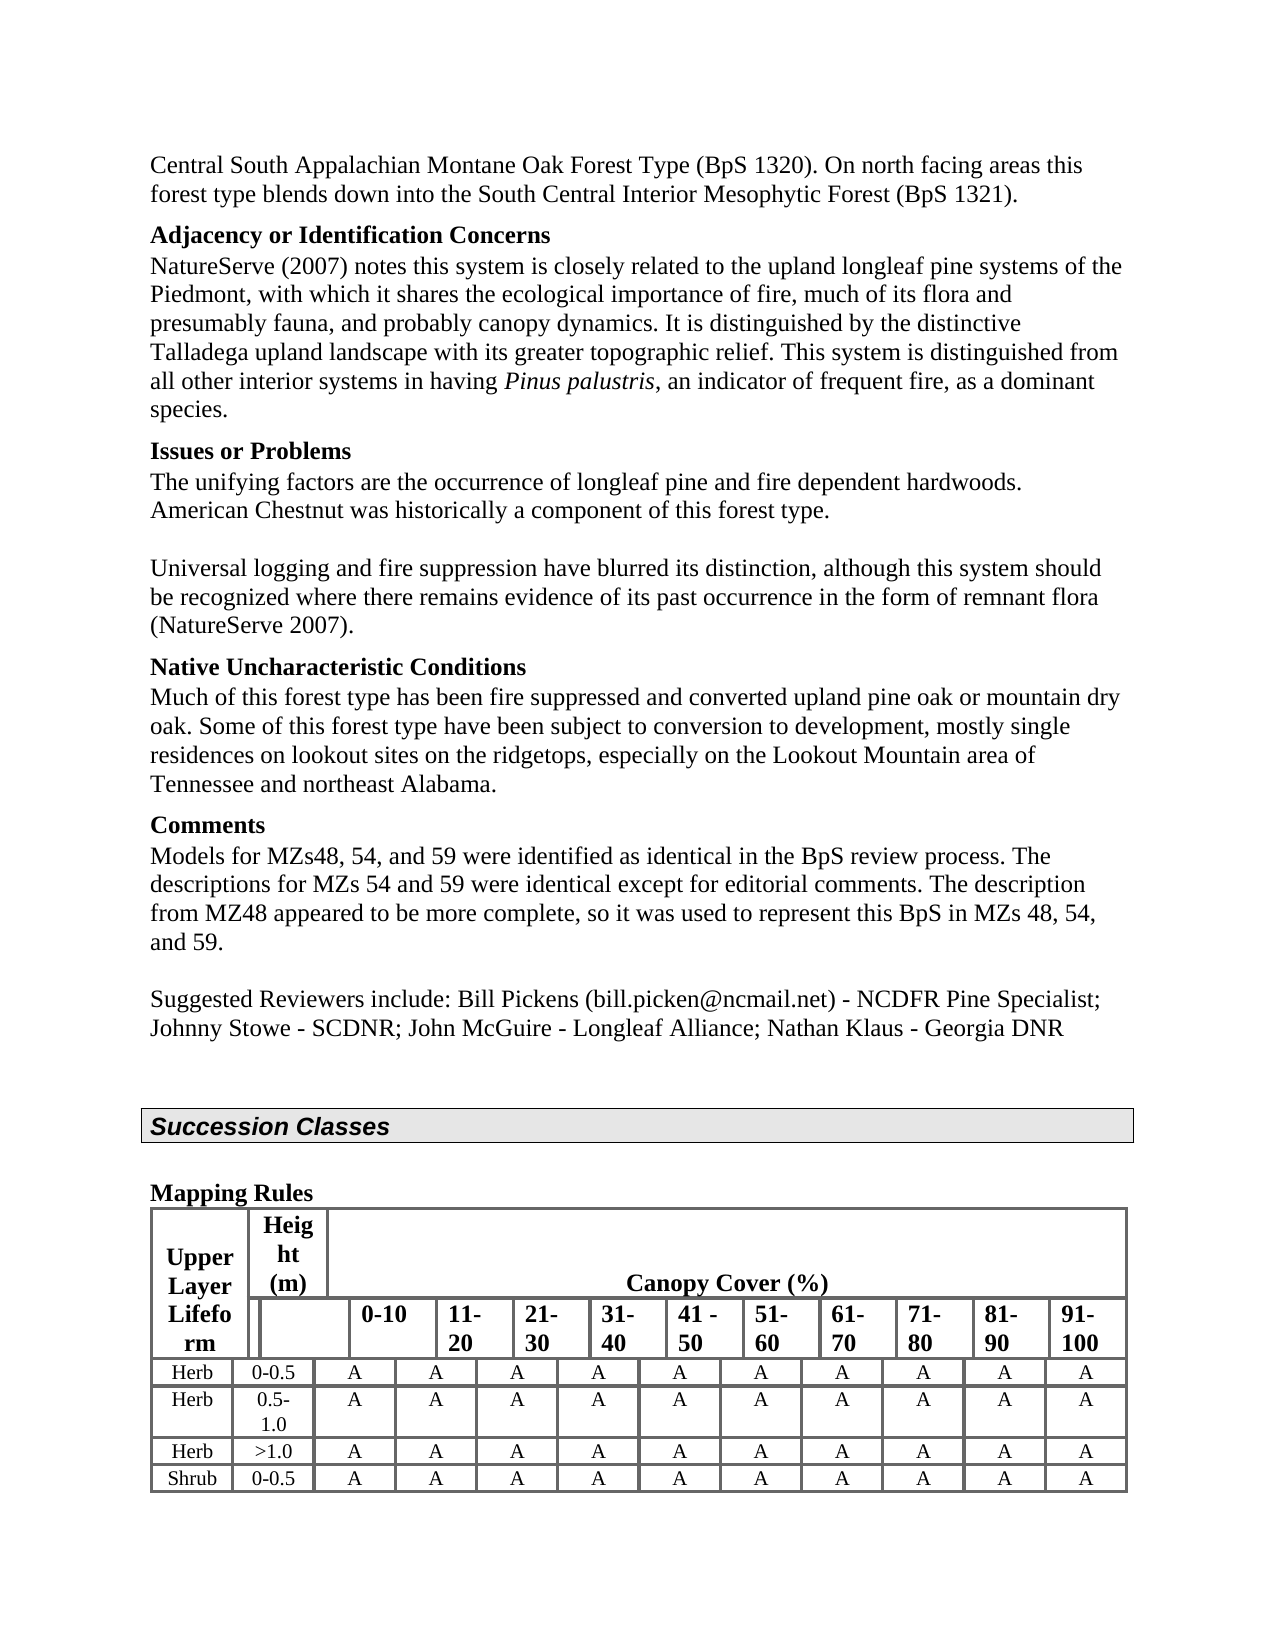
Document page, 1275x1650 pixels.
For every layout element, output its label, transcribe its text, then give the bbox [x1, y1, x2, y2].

table_cell A [316, 1388, 394, 1436]
table_cell A [722, 1466, 800, 1490]
table_cell A [1047, 1360, 1125, 1384]
table_cell 0-0.5 [234, 1360, 312, 1384]
table_cell 51-60 [745, 1300, 818, 1357]
table_header Upper Layer Lifeform [153, 1210, 247, 1357]
table_cell A [478, 1388, 556, 1436]
table_header Canopy Cover (%) [329, 1210, 1125, 1296]
table_cell Herb [153, 1388, 231, 1436]
table_cell A [559, 1360, 637, 1384]
table_cell A [397, 1360, 475, 1384]
table_cell A [478, 1439, 556, 1463]
table_cell A [559, 1439, 637, 1463]
text Comments [150, 810, 1125, 839]
table_cell 81-90 [975, 1300, 1048, 1357]
table_header Height (m) [250, 1210, 326, 1296]
table_cell A [641, 1388, 719, 1436]
table_cell A [966, 1466, 1044, 1490]
table_cell A [803, 1439, 881, 1463]
table_cell 0-0.5 [234, 1466, 312, 1490]
table_cell A [722, 1360, 800, 1384]
table_cell A [641, 1360, 719, 1384]
table_cell A [559, 1466, 637, 1490]
table_cell 31-40 [592, 1300, 665, 1357]
table_cell Herb [153, 1439, 231, 1463]
table_cell A [803, 1466, 881, 1490]
table_cell A [966, 1360, 1044, 1384]
text Succession Classes [142, 1109, 1133, 1142]
text The unifying factors are the occurrence of longleaf pine and fire dependent hardwoods. American Chestnut was historically a component of this forest type. [150, 467, 1125, 524]
table_cell A [397, 1388, 475, 1436]
table_cell A [884, 1360, 962, 1384]
table_cell A [966, 1388, 1044, 1436]
table_cell A [478, 1360, 556, 1384]
table_cell 91-100 [1051, 1300, 1125, 1357]
table_cell A [966, 1439, 1044, 1463]
table_cell 21-30 [515, 1300, 588, 1357]
table_cell A [1047, 1439, 1125, 1463]
table_cell A [884, 1439, 962, 1463]
table_cell A [397, 1466, 475, 1490]
text Mapping Rules [150, 1178, 1125, 1207]
table_cell Herb [153, 1360, 231, 1384]
text NatureServe (2007) notes this system is closely related to the upland longleaf pine systems of the Piedmont, with which it shares the ecological importance of fire, much of its flora and presumably fauna, and probably canopy dynamics. It is distinguished by the distinctive Talladega upland landscape with its greater topographic relief. This system is distinguished from all other interior systems in having Pinus palustris, an indicator of frequent fire, as a dominant species. [150, 251, 1125, 423]
table_cell Shrub [153, 1466, 231, 1490]
table_cell A [316, 1439, 394, 1463]
table_cell A [884, 1466, 962, 1490]
table_cell A [641, 1439, 719, 1463]
text Issues or Problems [150, 436, 1125, 464]
table_cell A [1047, 1388, 1125, 1436]
text Suggested Reviewers include: Bill Pickens (bill.picken@ncmail.net) - NCDFR Pine Specialist; Johnny Stowe - SCDNR; John McGuire - Longleaf Alliance; Nathan Klaus - Georgia DNR [150, 984, 1125, 1042]
table_cell A [559, 1388, 637, 1436]
table_cell 41 - 50 [668, 1300, 742, 1357]
text Adjacency or Identification Concerns [150, 220, 1125, 249]
text Universal logging and fire suppression have blurred its distinction, although this system should be recognized where there remains evidence of its past occurrence in the form of remnant flora (NatureServe 2007). [150, 553, 1125, 639]
table_cell 0.5-1.0 [234, 1388, 312, 1436]
table_cell 61-70 [822, 1300, 895, 1357]
table_cell A [641, 1466, 719, 1490]
table_cell A [803, 1388, 881, 1436]
table_cell A [478, 1466, 556, 1490]
table_cell A [316, 1360, 394, 1384]
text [150, 150, 1125, 207]
table_cell >1.0 [234, 1439, 312, 1463]
table_cell 11-20 [438, 1300, 512, 1357]
table_cell A [803, 1360, 881, 1384]
table_cell 71-80 [898, 1300, 972, 1357]
text Native Uncharacteristic Conditions [150, 652, 1125, 680]
table_cell A [722, 1439, 800, 1463]
text Much of this forest type has been fire suppressed and converted upland pine oak or mountain dry oak. Some of this forest type have been subject to conversion to development, mostly single residences on lookout sites on the ridgetops, especially on the Lookout Mountain area of Tennessee and northeast Alabama. [150, 682, 1125, 797]
table_cell A [1047, 1466, 1125, 1490]
table_cell A [722, 1388, 800, 1436]
text Models for MZs48, 54, and 59 were identified as identical in the BpS review process. The descriptions for MZs 54 and 59 were identical except for editorial comments. The description from MZ48 appeared to be more complete, so it was used to represent this BpS in MZs 48, 54, and 59. [150, 841, 1125, 956]
table_cell A [316, 1466, 394, 1490]
table_cell A [884, 1388, 962, 1436]
table_cell 0-10 [351, 1300, 435, 1357]
table_cell A [397, 1439, 475, 1463]
